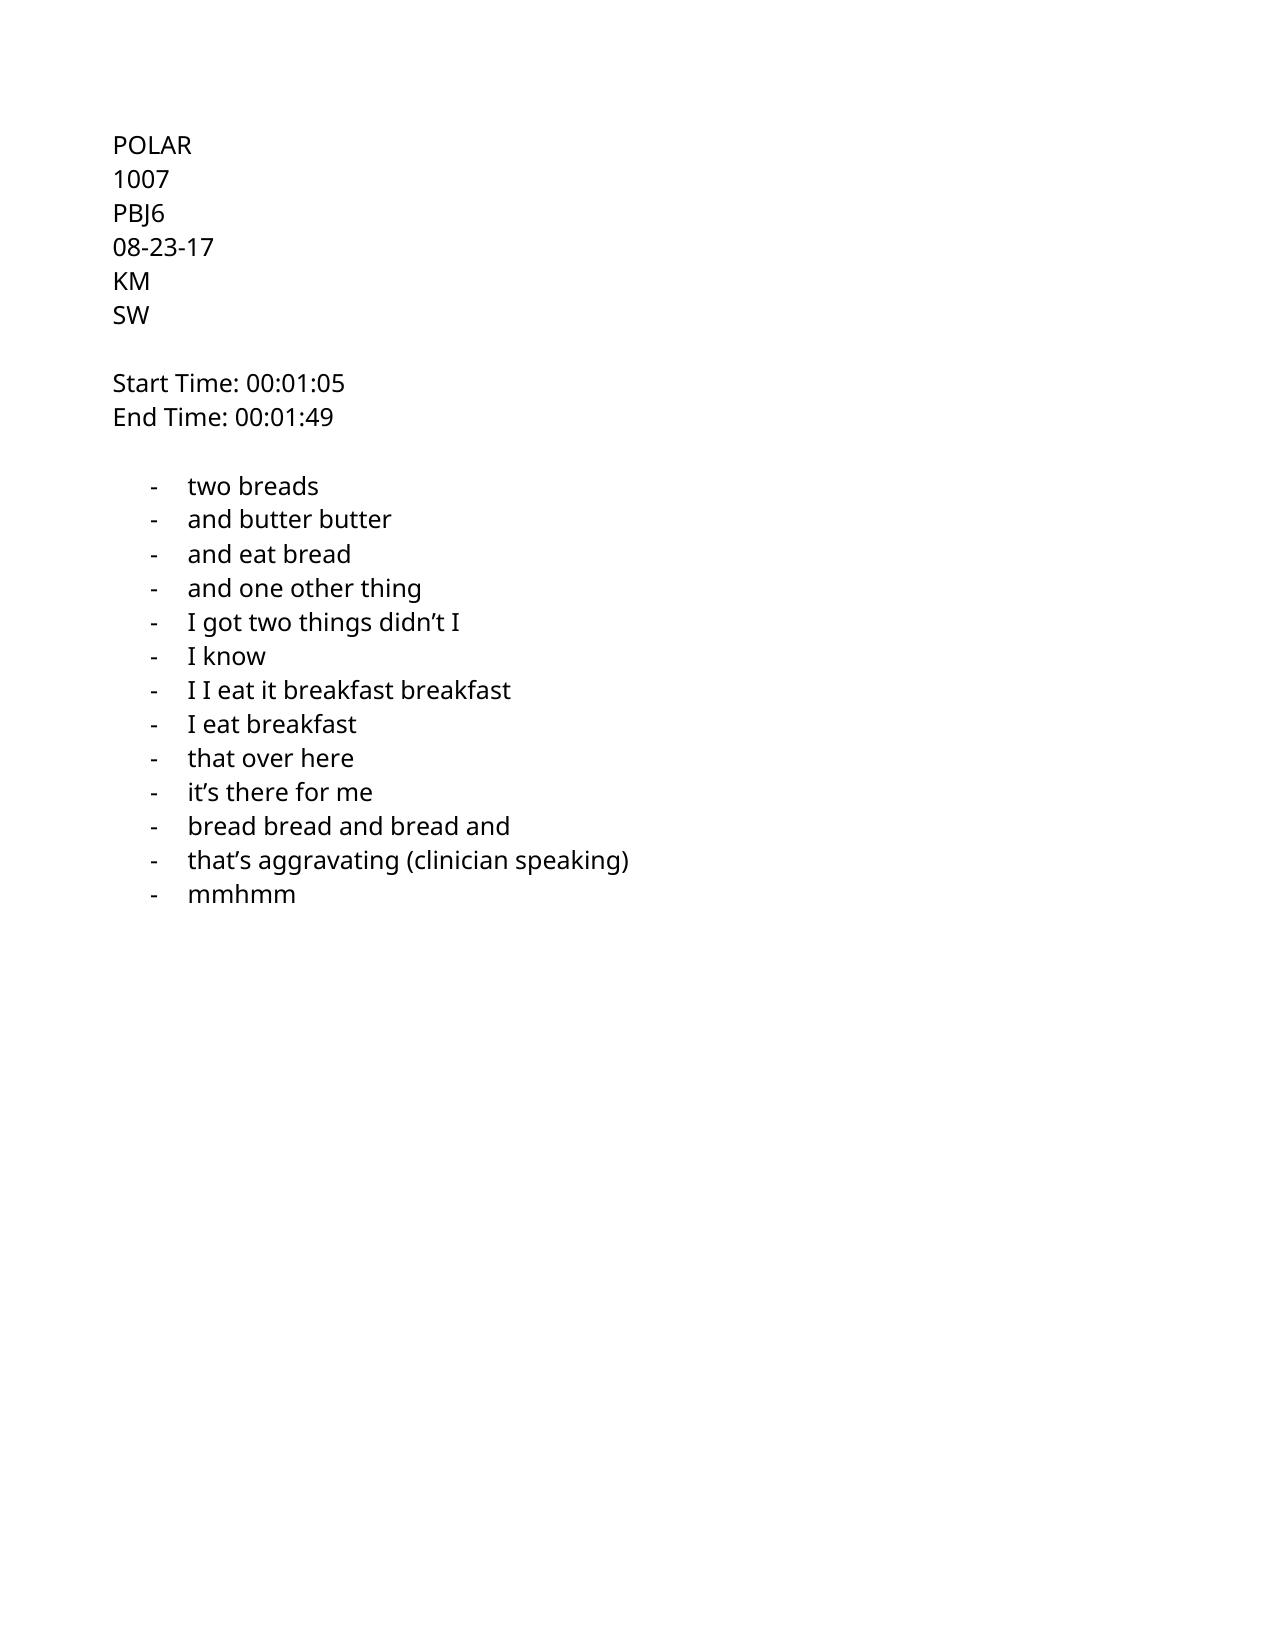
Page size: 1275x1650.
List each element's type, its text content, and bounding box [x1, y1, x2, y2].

list it’s there for me [150, 775, 1162, 809]
list I I eat it breakfast breakfast [150, 672, 1162, 707]
list that’s aggravating (clinician speaking) [150, 843, 1162, 877]
list I eat breakfast [150, 707, 1162, 741]
text 08-23-17 [112, 230, 1162, 264]
text Start Time: 00:01:05 [112, 366, 1162, 400]
text POLAR [112, 127, 1162, 162]
list mmhmm [150, 877, 1162, 911]
list two breads [150, 468, 1162, 502]
list and eat bread [150, 536, 1162, 570]
text SW [112, 298, 1162, 332]
list I know [150, 638, 1162, 672]
list bread bread and bread and [150, 809, 1162, 843]
text End Time: 00:01:49 [112, 400, 1162, 434]
text KM [112, 264, 1162, 298]
list I got two things didn’t I [150, 604, 1162, 638]
text PBJ6 [112, 196, 1162, 230]
list that over here [150, 741, 1162, 775]
list and butter butter [150, 502, 1162, 536]
list and one other thing [150, 570, 1162, 604]
text 1007 [112, 162, 1162, 196]
